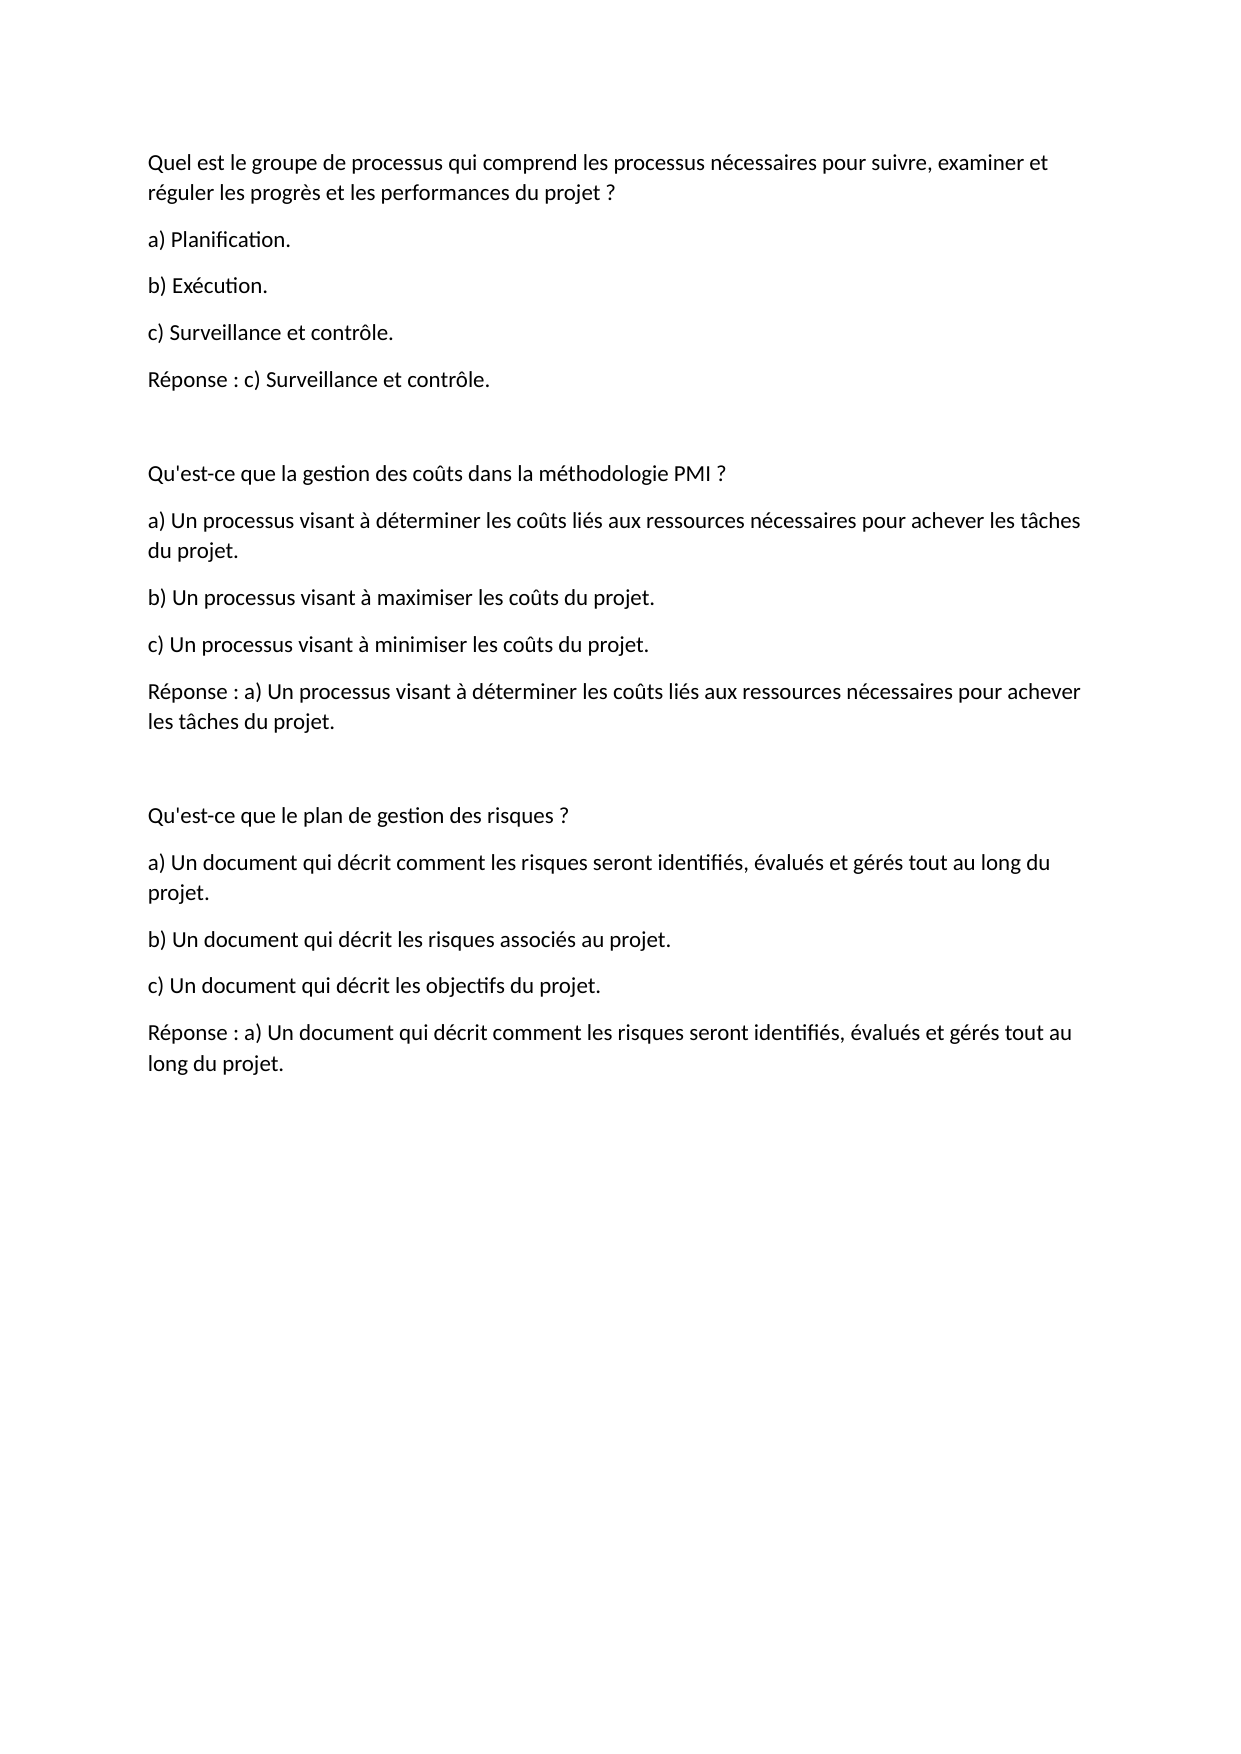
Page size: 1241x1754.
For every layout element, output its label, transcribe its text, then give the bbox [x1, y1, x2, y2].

text Quel est le groupe de processus qui comprend les processus nécessaires pour suivre, examiner et réguler les progrès et les performances du projet ? [148, 148, 1093, 206]
text a) Planification. [148, 225, 1093, 253]
text a) Un processus visant à déterminer les coûts liés aux ressources nécessaires pour achever les tâches du projet. [148, 506, 1093, 564]
text Réponse : a) Un document qui décrit comment les risques seront identifiés, évalués et gérés tout au long du projet. [148, 1018, 1093, 1077]
text c) Surveillance et contrôle. [148, 318, 1093, 346]
text Réponse : a) Un processus visant à déterminer les coûts liés aux ressources nécessaires pour achever les tâches du projet. [148, 677, 1093, 735]
text b) Un processus visant à maximiser les coûts du projet. [148, 583, 1093, 611]
text c) Un document qui décrit les objectifs du projet. [148, 972, 1093, 999]
text Réponse : c) Surveillance et contrôle. [148, 365, 1093, 393]
text a) Un document qui décrit comment les risques seront identifiés, évalués et gérés tout au long du projet. [148, 848, 1093, 906]
text Qu'est-ce que le plan de gestion des risques ? [148, 801, 1093, 829]
text Qu'est-ce que la gestion des coûts dans la méthodologie PMI ? [148, 459, 1093, 487]
text b) Un document qui décrit les risques associés au projet. [148, 925, 1093, 953]
text c) Un processus visant à minimiser les coûts du projet. [148, 630, 1093, 658]
text b) Exécution. [148, 272, 1093, 299]
